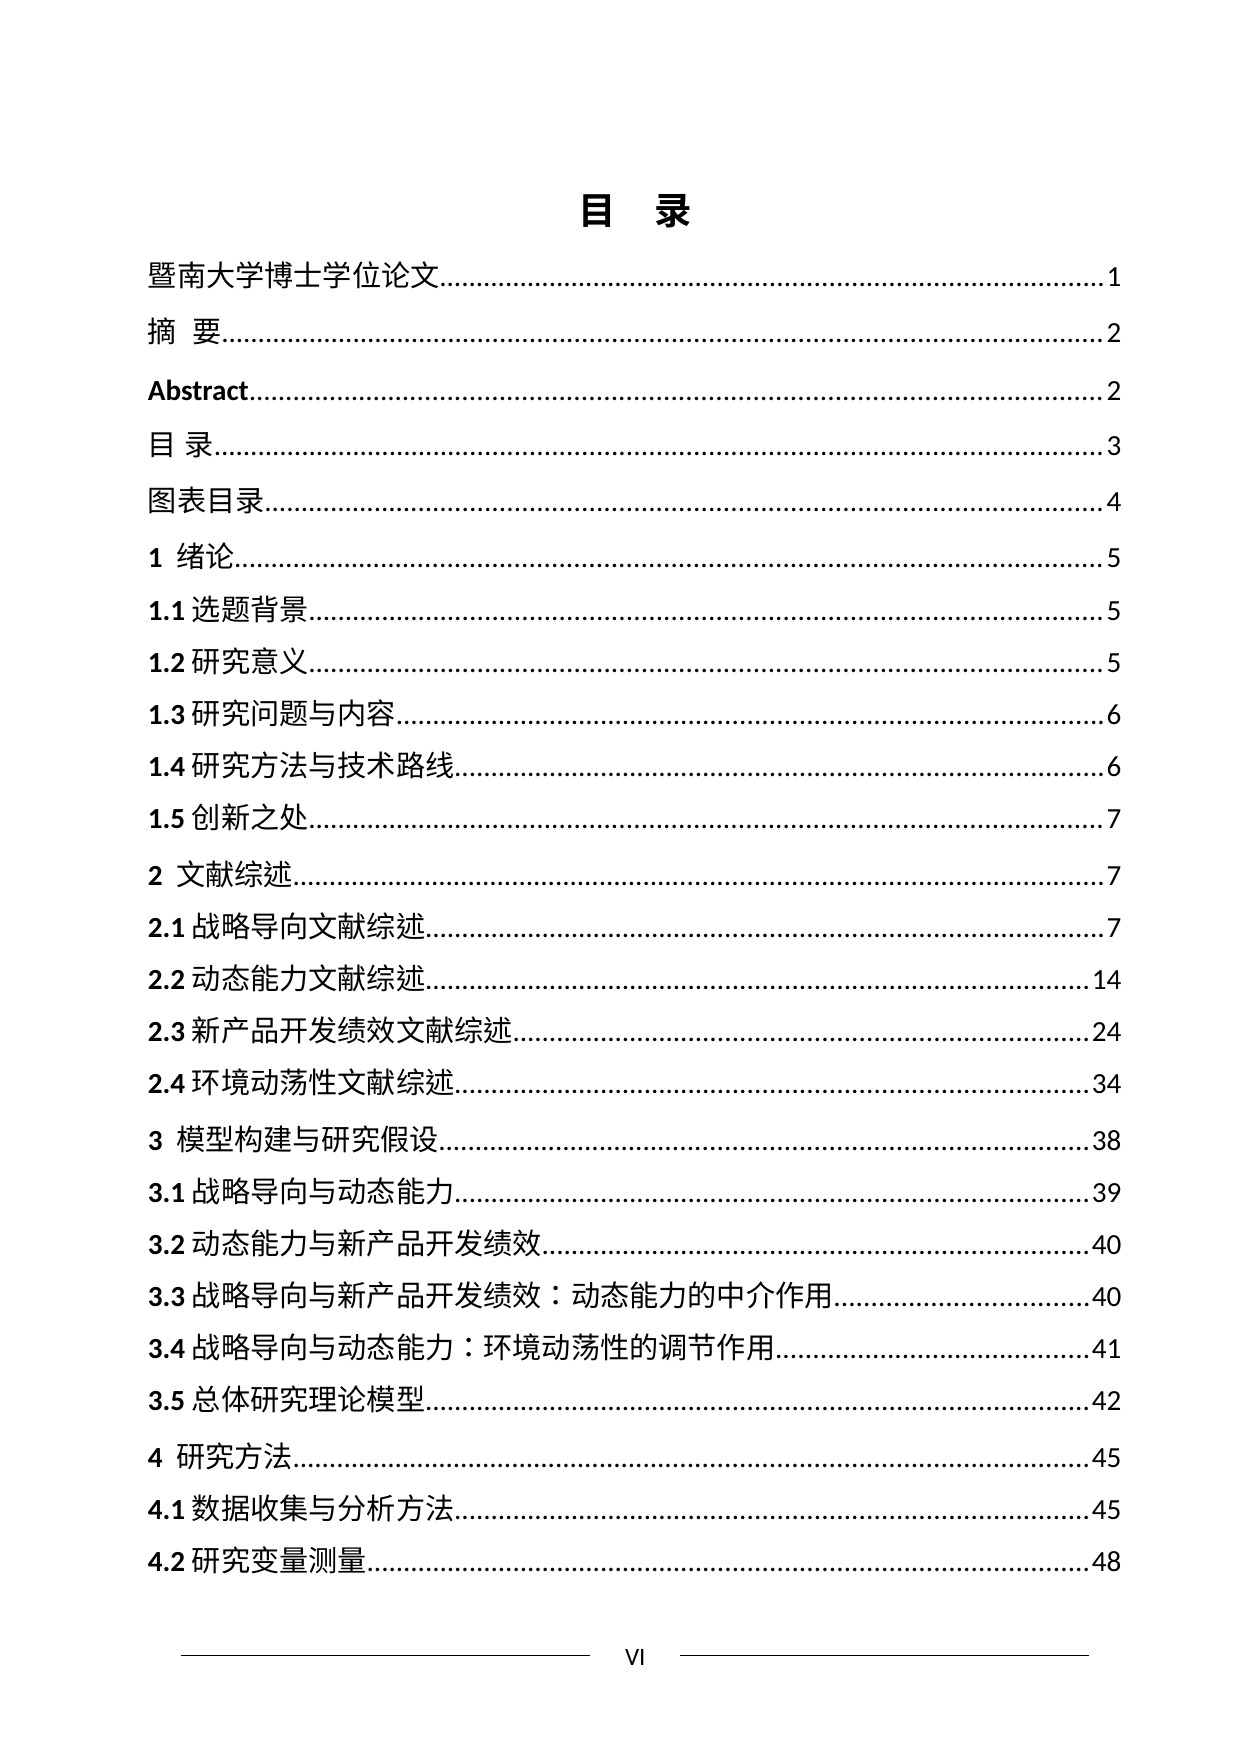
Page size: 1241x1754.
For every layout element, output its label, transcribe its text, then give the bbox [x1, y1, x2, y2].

text 1.4 研究方法与技术路线 6 [148, 745, 1122, 785]
text 摘 要 2 [148, 307, 1122, 351]
text 4 研究方法 45 [148, 1432, 1122, 1476]
text 2.2 动态能力文献综述 14 [148, 958, 1122, 998]
text 1.5 创新之处 7 [148, 797, 1122, 837]
text 目 录 3 [148, 420, 1122, 464]
text 2.3 新产品开发绩效文献综述 24 [148, 1010, 1122, 1050]
text 2.4 环境动荡性文献综述 34 [148, 1062, 1122, 1102]
text 目 录 [148, 183, 1122, 235]
text 暨南大学博士学位论文 1 [148, 251, 1122, 295]
text 图表目录 4 [148, 476, 1122, 520]
text 3 模型构建与研究假设 38 [148, 1115, 1122, 1158]
text 1.2 研究意义 5 [148, 641, 1122, 681]
text 3.5 总体研究理论模型 42 [148, 1380, 1122, 1419]
text 1.1 选题背景 5 [148, 589, 1122, 628]
text 1 绪论 5 [148, 532, 1122, 576]
text 3.4 战略导向与动态能力：环境动荡性的调节作用 41 [148, 1327, 1122, 1367]
text 1.3 研究问题与内容 6 [148, 693, 1122, 733]
text 4.2 研究变量测量 48 [148, 1540, 1122, 1580]
text 3.1 战略导向与动态能力 39 [148, 1171, 1122, 1211]
text 2 文献综述 7 [148, 850, 1122, 893]
text Abstract 2 [148, 364, 1122, 407]
text 3.3 战略导向与新产品开发绩效：动态能力的中介作用 40 [148, 1275, 1122, 1315]
text 2.1 战略导向文献综述 7 [148, 906, 1122, 946]
text 4.1 数据收集与分析方法 45 [148, 1488, 1122, 1528]
text 3.2 动态能力与新产品开发绩效 40 [148, 1223, 1122, 1263]
